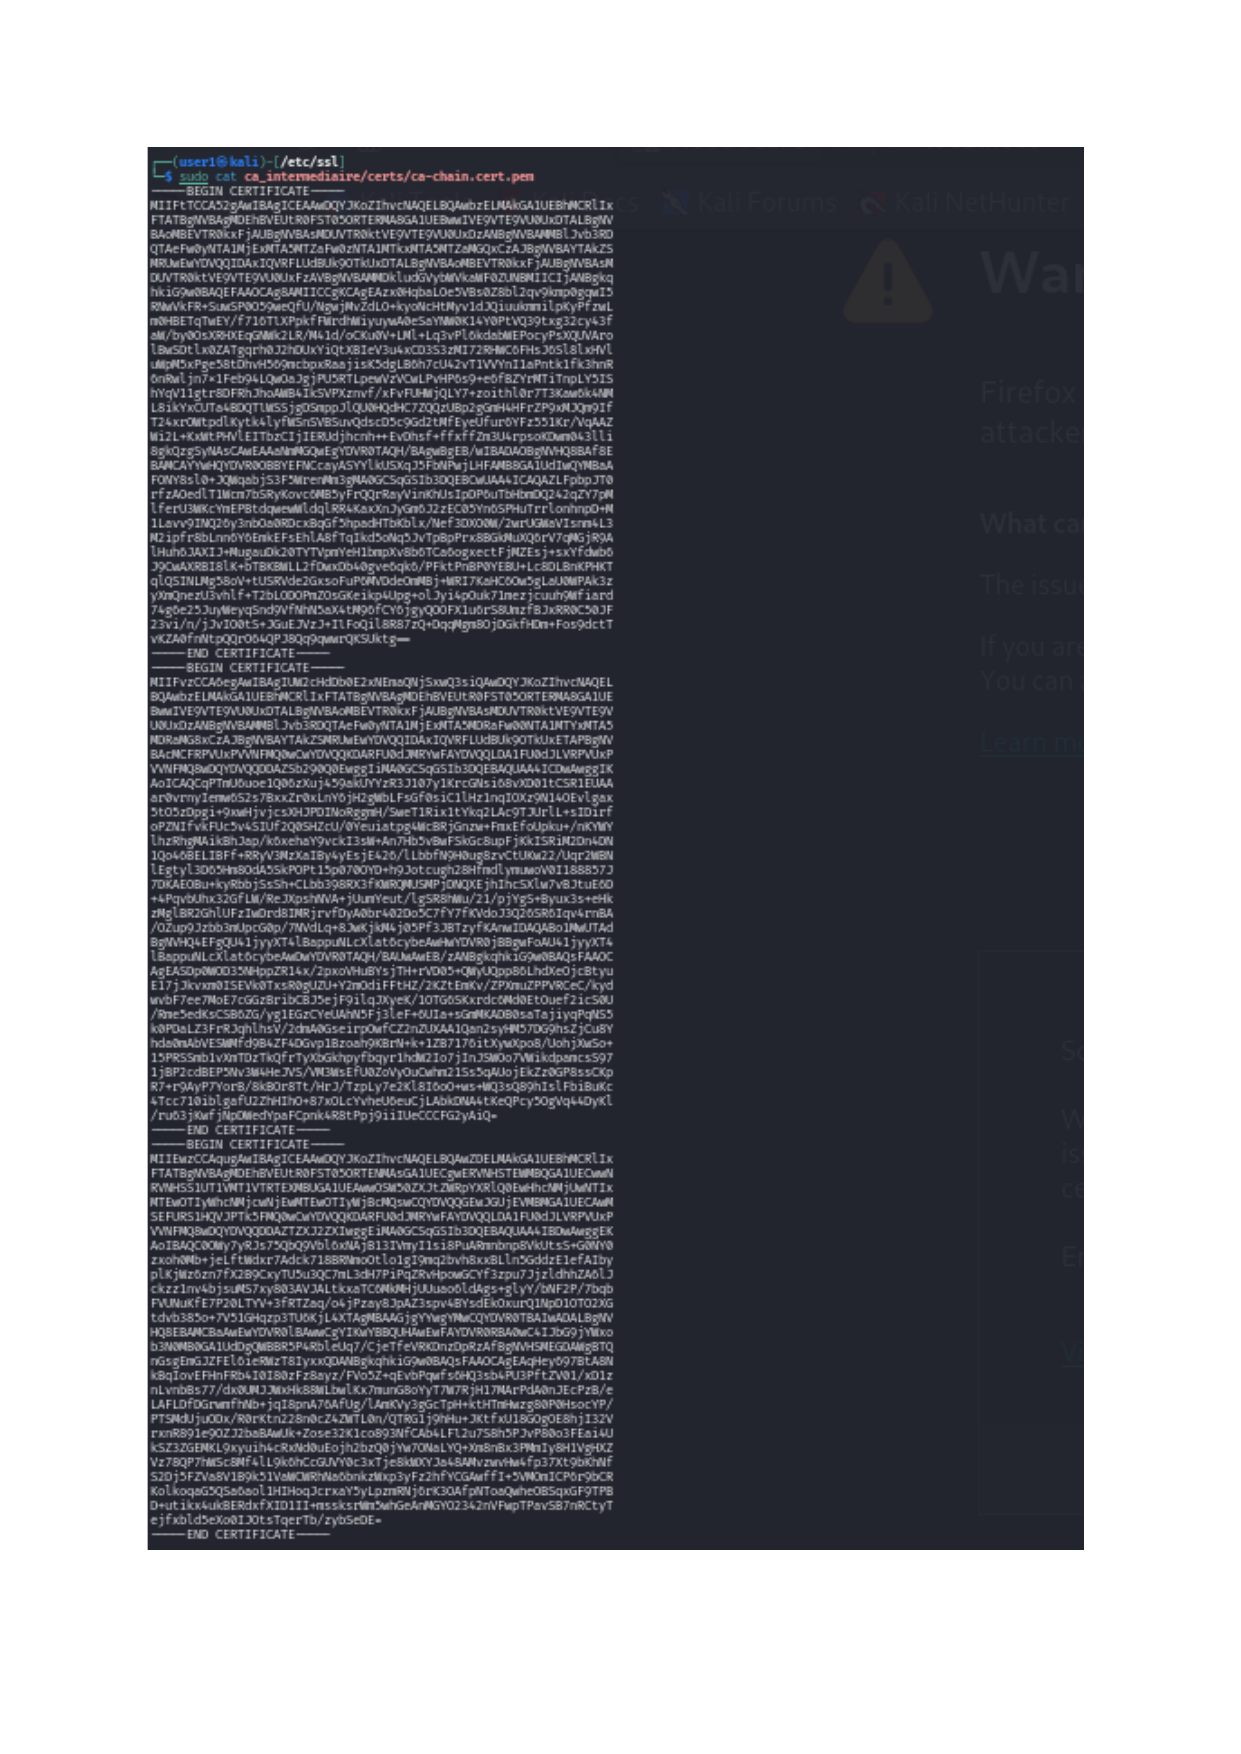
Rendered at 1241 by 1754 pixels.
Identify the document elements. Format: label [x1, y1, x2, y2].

picture [147, 147, 1084, 1550]
